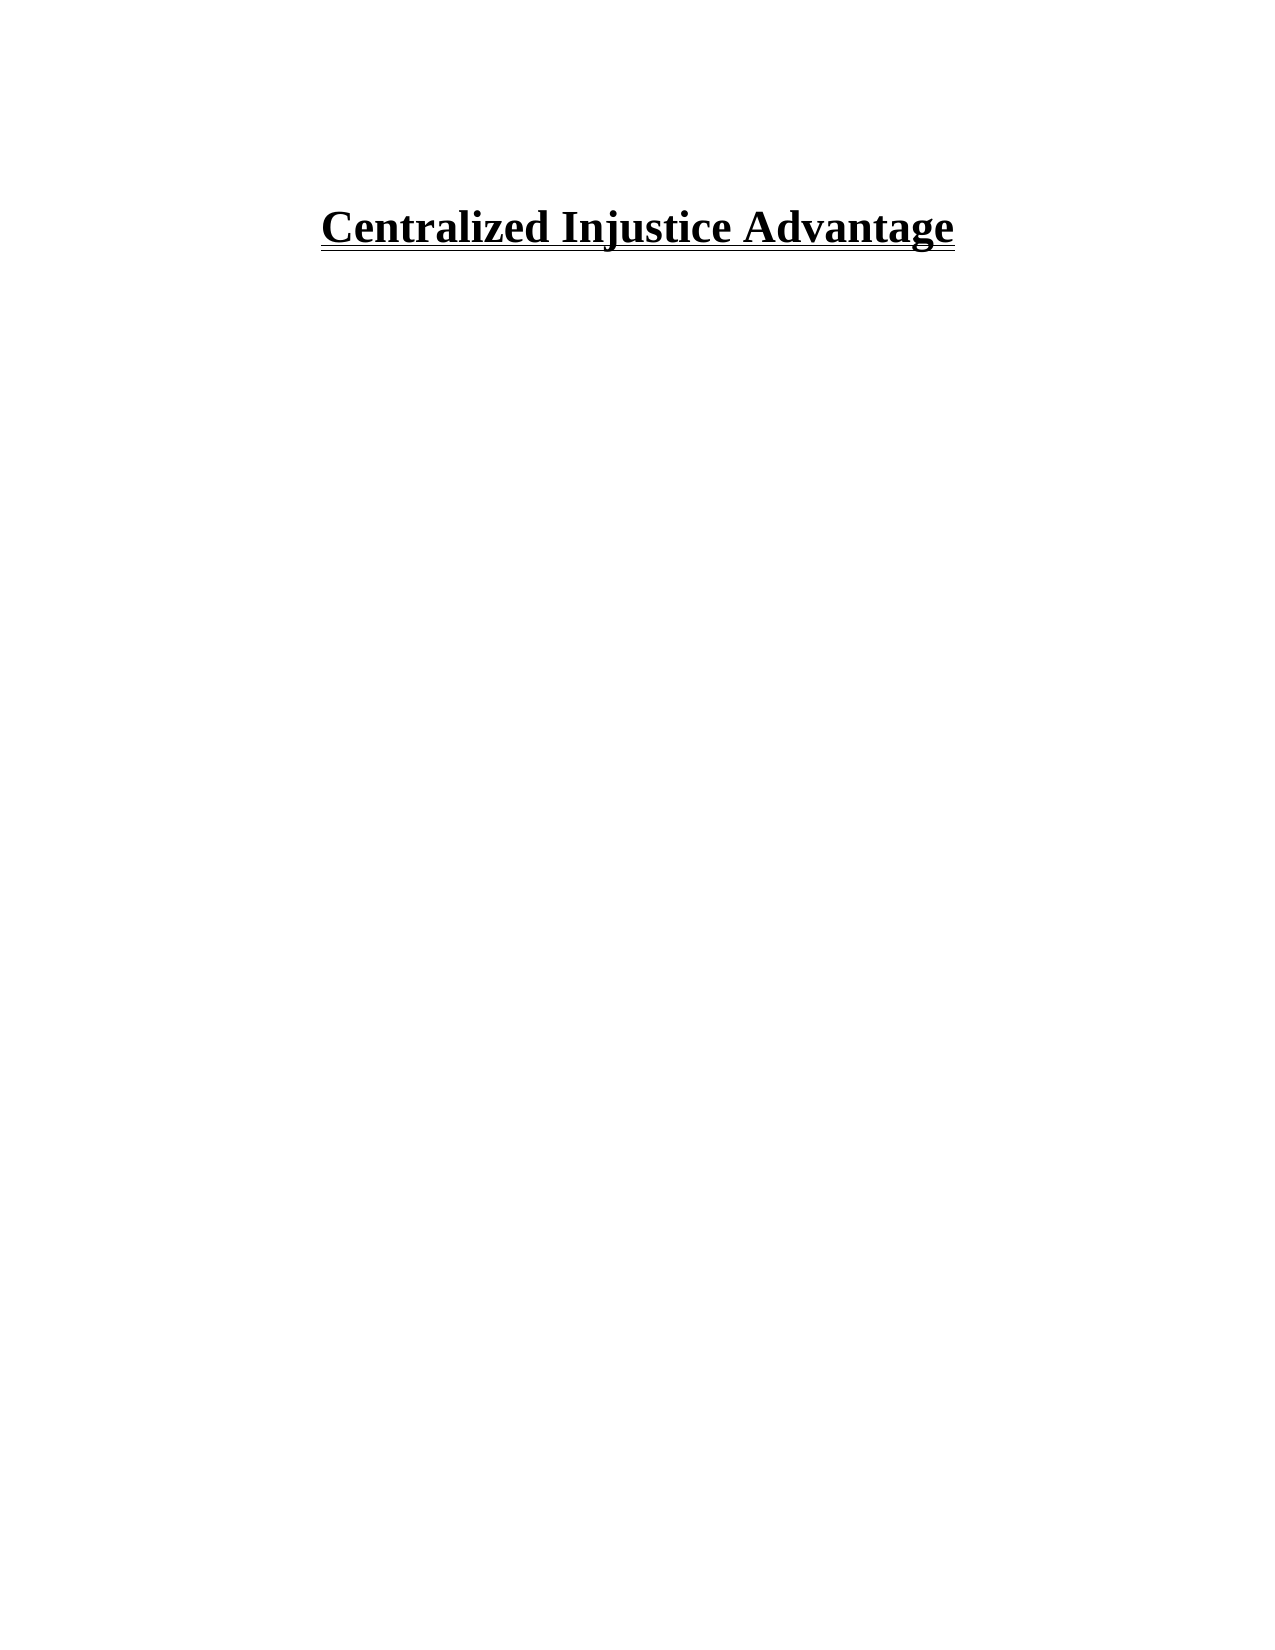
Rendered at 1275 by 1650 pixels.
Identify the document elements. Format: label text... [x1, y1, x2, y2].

subtitle Centralized Injustice Advantage [150, 200, 1125, 253]
